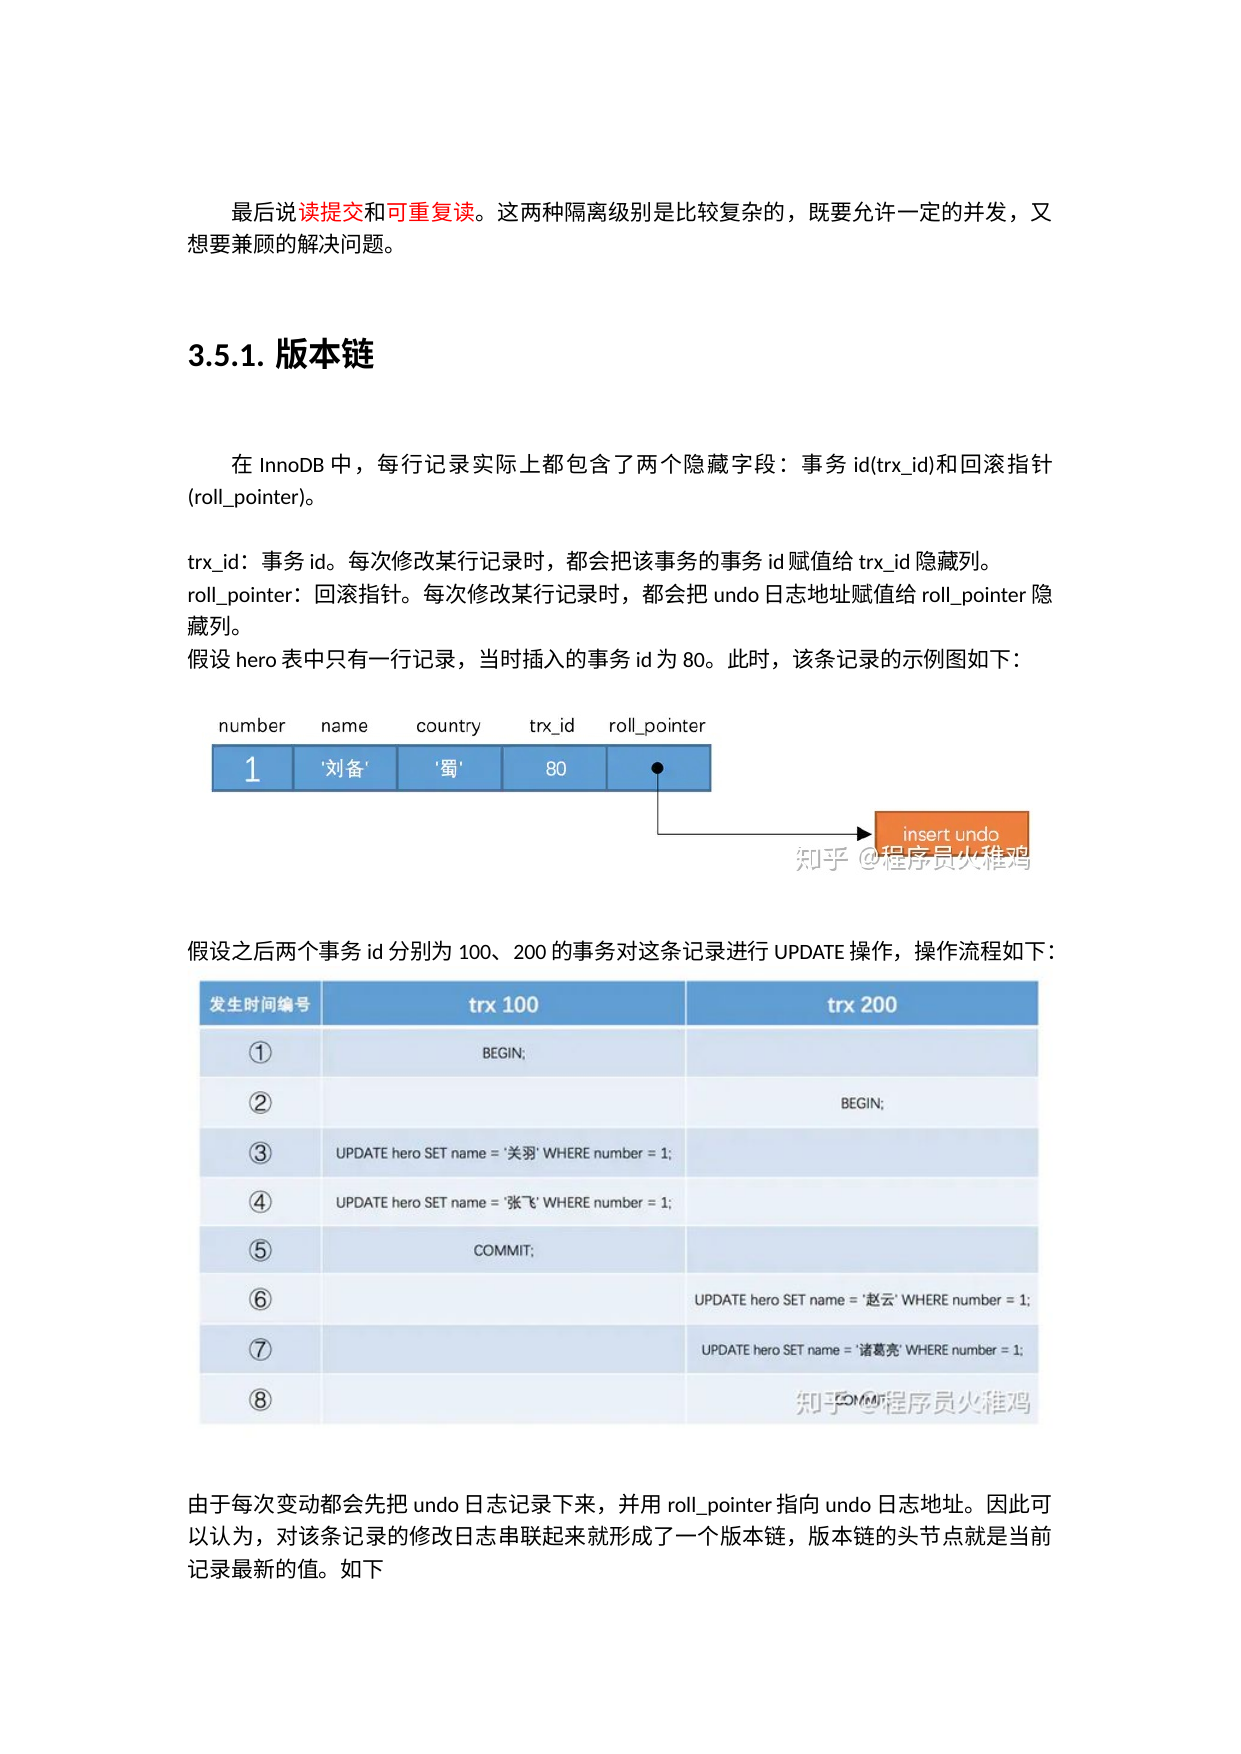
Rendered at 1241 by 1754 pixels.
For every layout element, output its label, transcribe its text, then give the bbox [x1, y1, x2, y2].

text roll_pointer：回滚指针。每次修改某行记录时，都会把undo日志地址赋值给roll_pointer隐藏列。 [187, 576, 1053, 641]
subtitle 版本链 [187, 319, 1053, 384]
text 假设之后两个事务id分别为100、200的事务对这条记录进行UPDATE操作，操作流程如下： [187, 934, 1053, 966]
text 由于每次变动都会先把undo日志记录下来，并用roll_pointer指向undo日志地址。因此可以认为，对该条记录的修改日志串联起来就形成了一个版本链，版本链的头节点就是当前记录最新的值。如下 [187, 1486, 1053, 1584]
picture [187, 673, 1053, 894]
picture [187, 966, 1053, 1438]
text trx_id：事务id。每次修改某行记录时，都会把该事务的事务id赋值给trx_id隐藏列。 [187, 544, 1053, 576]
text 在InnoDB中，每行记录实际上都包含了两个隐藏字段：事务id(trx_id)和回滚指针(roll_pointer)。 [187, 446, 1053, 511]
text 假设hero表中只有一行记录，当时插入的事务id为80。此时，该条记录的示例图如下： [187, 641, 1053, 673]
text 最后说读提交和可重复读。这两种隔离级别是比较复杂的，既要允许一定的并发，又想要兼顾的解决问题。 [187, 194, 1053, 259]
